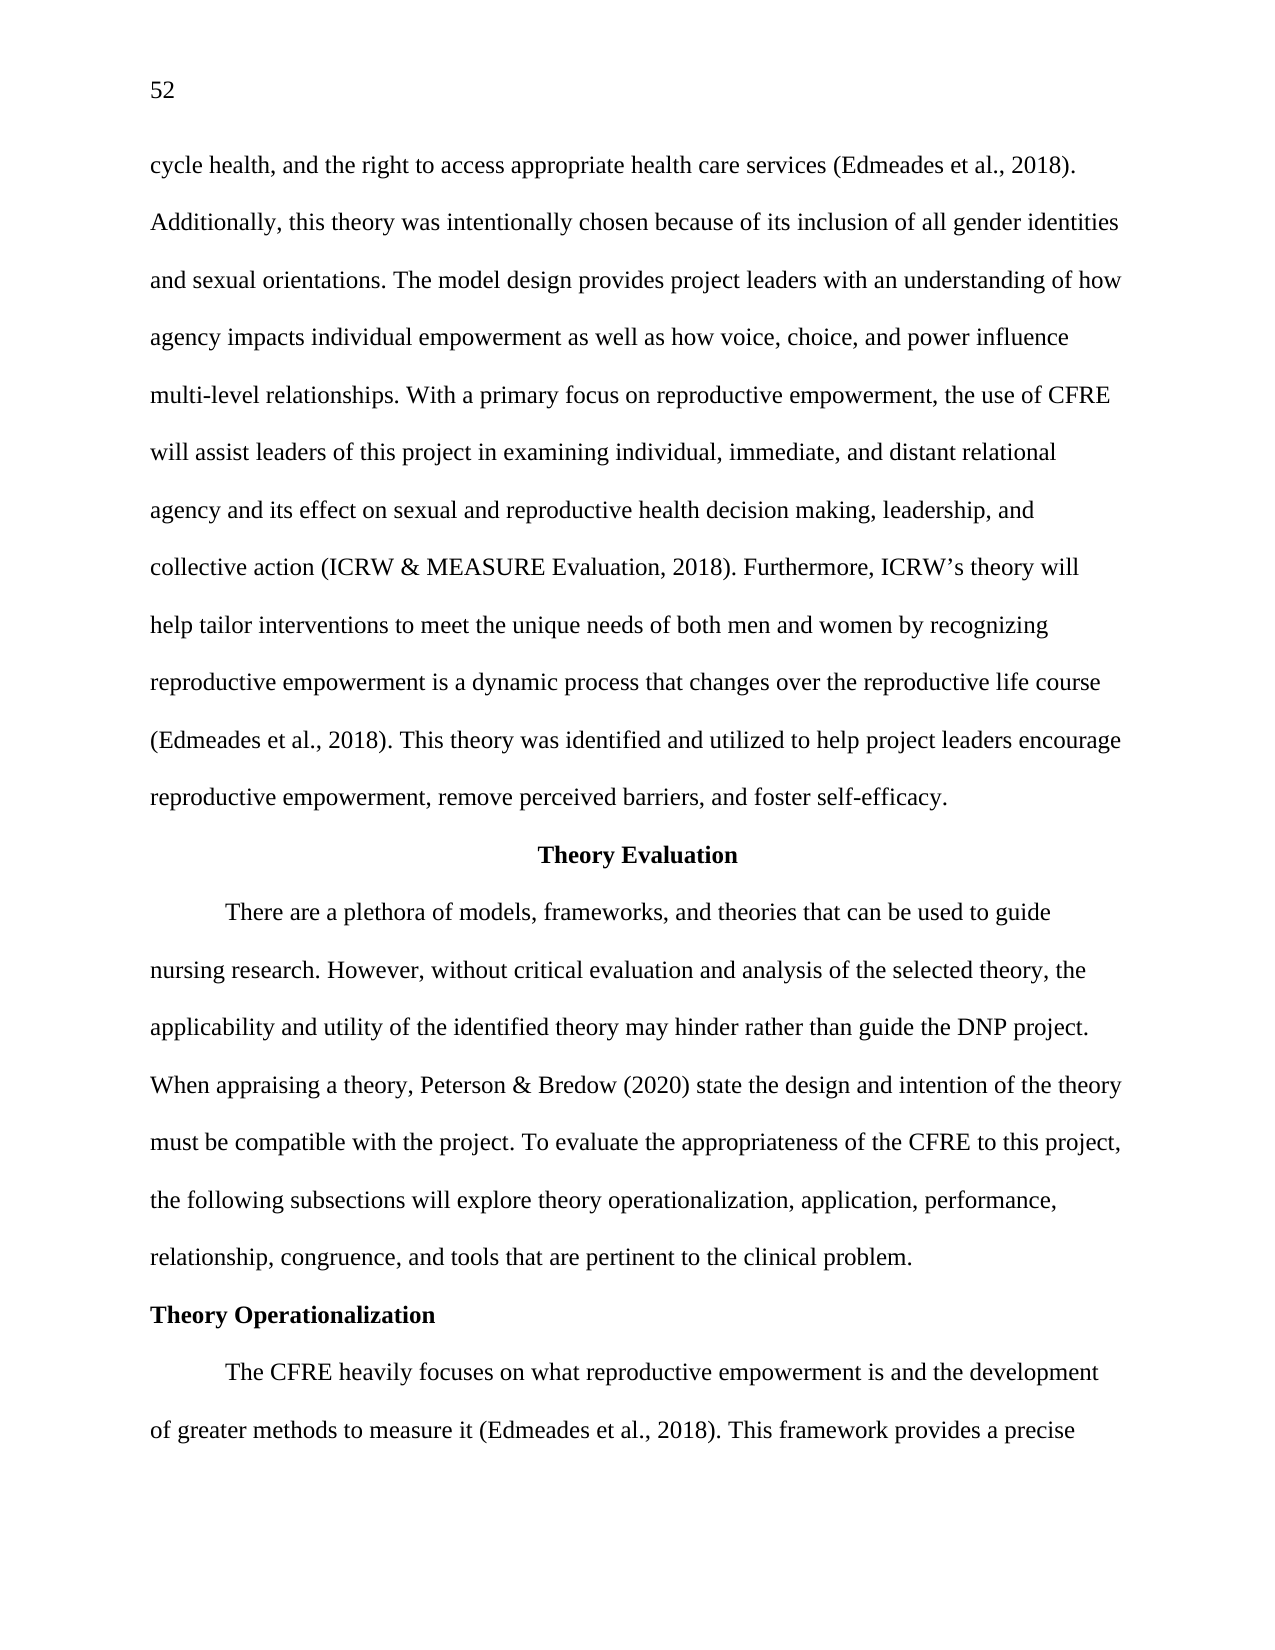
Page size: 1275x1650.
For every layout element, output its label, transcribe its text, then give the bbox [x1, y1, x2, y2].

text There are a plethora of models, frameworks, and theories that can be used to guide nursing research. However, without critical evaluation and analysis of the selected theory, the applicability and utility of the identified theory may hinder rather than guide the DNP project. When appraising a theory, Peterson & Bredow (2020) state the design and intention of the theory must be compatible with the project. To evaluate the appropriateness of the CFRE to this project, the following subsections will explore theory operationalization, application, performance, relationship, congruence, and tools that are pertinent to the clinical problem. [150, 897, 1125, 1271]
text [150, 150, 1125, 811]
subtitle Theory Evaluation [150, 840, 1125, 869]
subtitle Theory Operationalization [150, 1300, 1125, 1329]
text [150, 1357, 1125, 1444]
